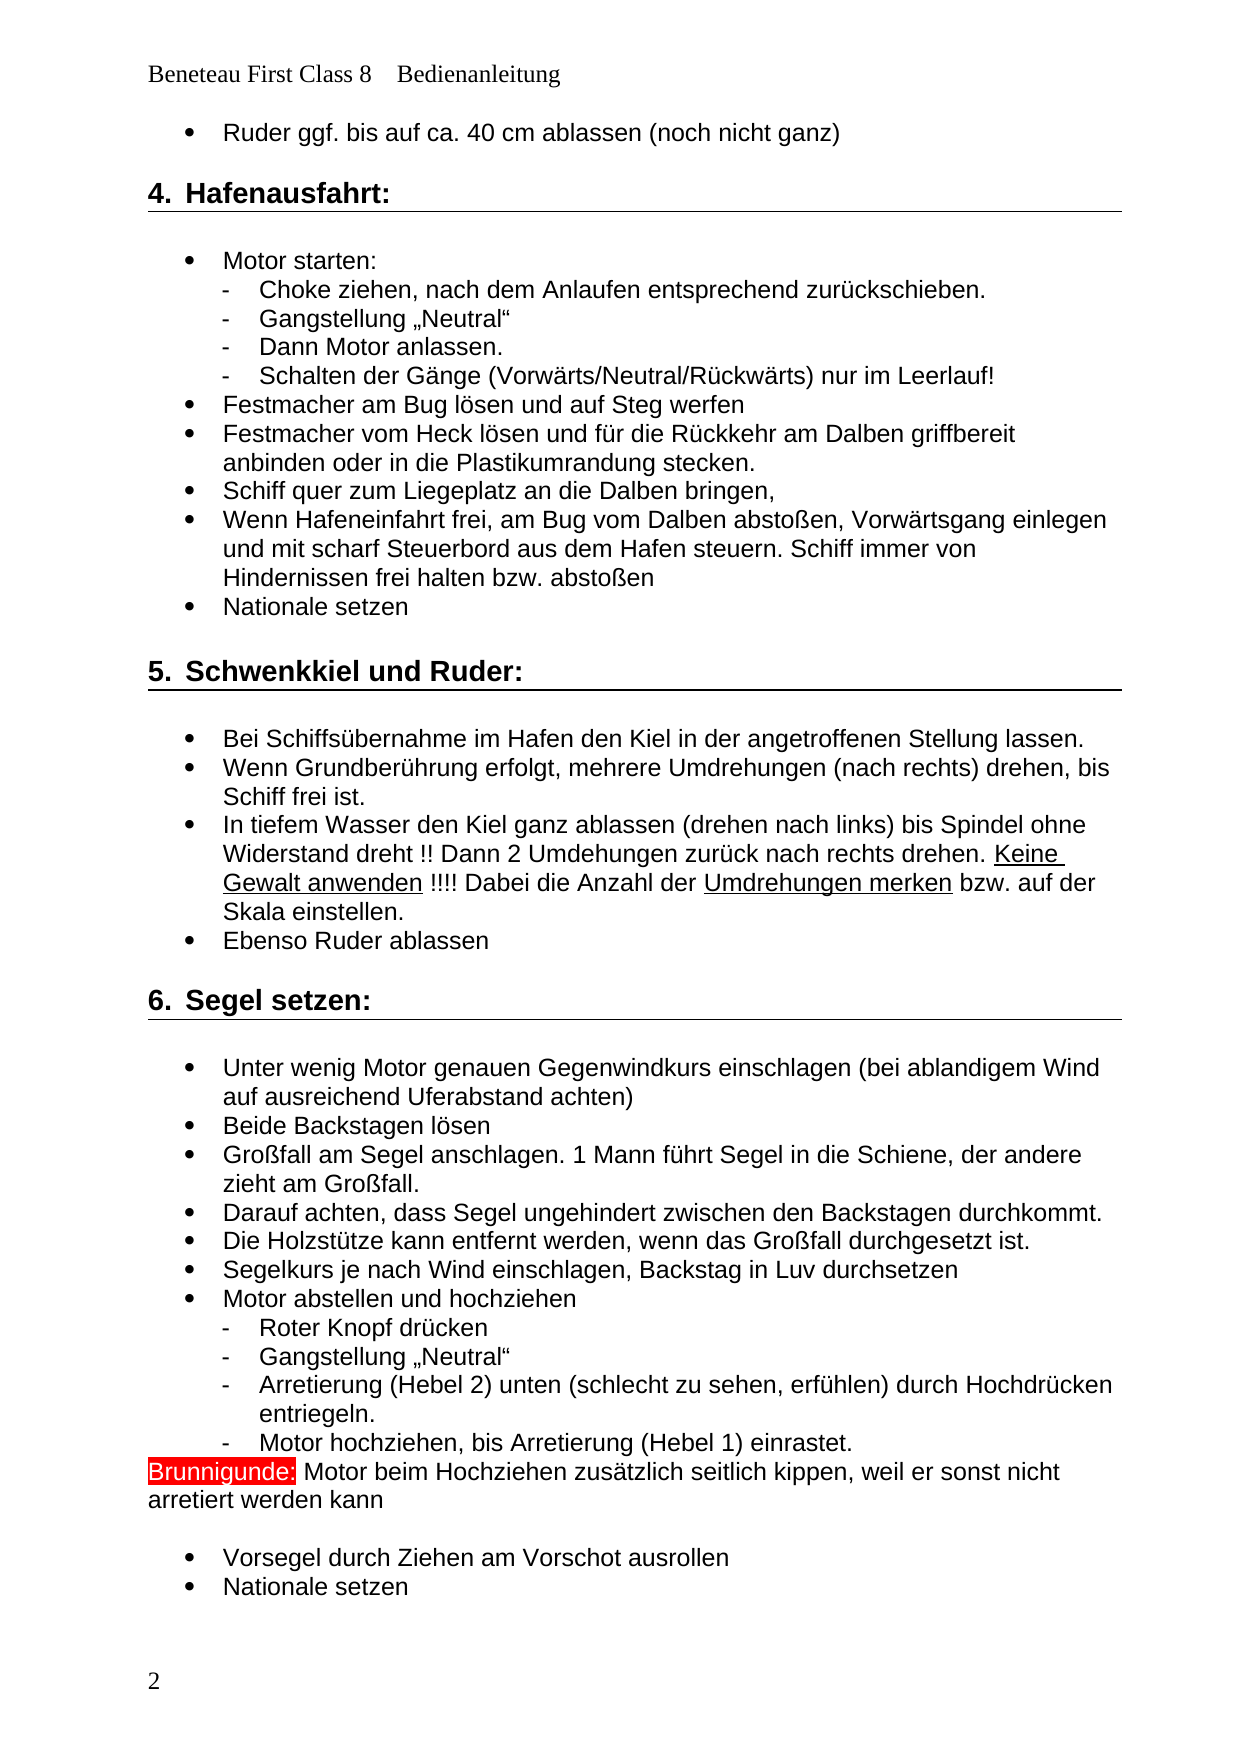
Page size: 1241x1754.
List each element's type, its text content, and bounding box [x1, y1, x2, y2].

list Segel setzen: [148, 983, 1122, 1019]
list Roter Knopf drücken [221, 1313, 1122, 1342]
list Motor starten: [185, 246, 1122, 275]
list Festmacher vom Heck lösen und für die Rückkehr am Dalben griffbereit anbinden oder in die Plastikumrandung stecken. [185, 419, 1122, 476]
list Festmacher am Bug lösen und auf Steg werfen [185, 390, 1122, 419]
list Großfall am Segel anschlagen. 1 Mann führt Segel in die Schiene, der andere zieht am Großfall. [185, 1140, 1122, 1197]
list Segelkurs je nach Wind einschlagen, Backstag in Luv durchsetzen [185, 1255, 1122, 1284]
text Brunnigunde: Motor beim Hochziehen zusätzlich seitlich kippen, weil er sonst nicht arretiert werden kann [148, 1457, 1122, 1514]
list Schalten der Gänge (Vorwärts/Neutral/Rückwärts) nur im Leerlauf! [221, 361, 1122, 390]
list Schiff quer zum Liegeplatz an die Dalben bringen, [185, 476, 1122, 505]
list Hafenausfahrt: [148, 176, 1122, 211]
list Ruder ggf. bis auf ca. 40 cm ablassen (noch nicht ganz) [185, 118, 1122, 147]
list Darauf achten, dass Segel ungehindert zwischen den Backstagen durchkommt. [185, 1197, 1122, 1226]
list Gangstellung „Neutral“ [221, 303, 1122, 332]
list Wenn Hafeneinfahrt frei, am Bug vom Dalben abstoßen, Vorwärtsgang einlegen und mit scharf Steuerbord aus dem Hafen steuern. Schiff immer von Hindernissen frei halten bzw. abstoßen [185, 505, 1122, 591]
list Choke ziehen, nach dem Anlaufen entsprechend zurückschieben. [221, 275, 1122, 303]
list Motor hochziehen, bis Arretierung (Hebel 1) einrastet. [221, 1428, 1122, 1457]
list Nationale setzen [185, 1572, 1122, 1601]
list Bei Schiffsübernahme im Hafen den Kiel in der angetroffenen Stellung lassen. [185, 724, 1122, 753]
list Wenn Grundberührung erfolgt, mehrere Umdrehungen (nach rechts) drehen, bis Schiff frei ist. [185, 753, 1122, 811]
list Ebenso Ruder ablassen [185, 926, 1122, 983]
list Nationale setzen [185, 591, 1122, 620]
list Die Holzstütze kann entfernt werden, wenn das Großfall durchgesetzt ist. [185, 1226, 1122, 1255]
list Motor abstellen und hochziehen [185, 1284, 1122, 1313]
list Arretierung (Hebel 2) unten (schlecht zu sehen, erfühlen) durch Hochdrücken entriegeln. [221, 1370, 1122, 1428]
list Gangstellung „Neutral“ [221, 1342, 1122, 1370]
list Unter wenig Motor genauen Gegenwindkurs einschlagen (bei ablandigem Wind auf ausreichend Uferabstand achten) [185, 1053, 1122, 1111]
list Schwenkkiel und Ruder: [148, 654, 1122, 689]
list In tiefem Wasser den Kiel ganz ablassen (drehen nach links) bis Spindel ohne Widerstand dreht !! Dann 2 Umdehungen zurück nach rechts drehen. Keine Gewalt anwenden !!!! Dabei die Anzahl der Umdrehungen merken bzw. auf der Skala einstellen. [185, 811, 1122, 926]
list Beide Backstagen lösen [185, 1111, 1122, 1140]
list Dann Motor anlassen. [221, 332, 1122, 361]
list Vorsegel durch Ziehen am Vorschot ausrollen [185, 1543, 1122, 1572]
